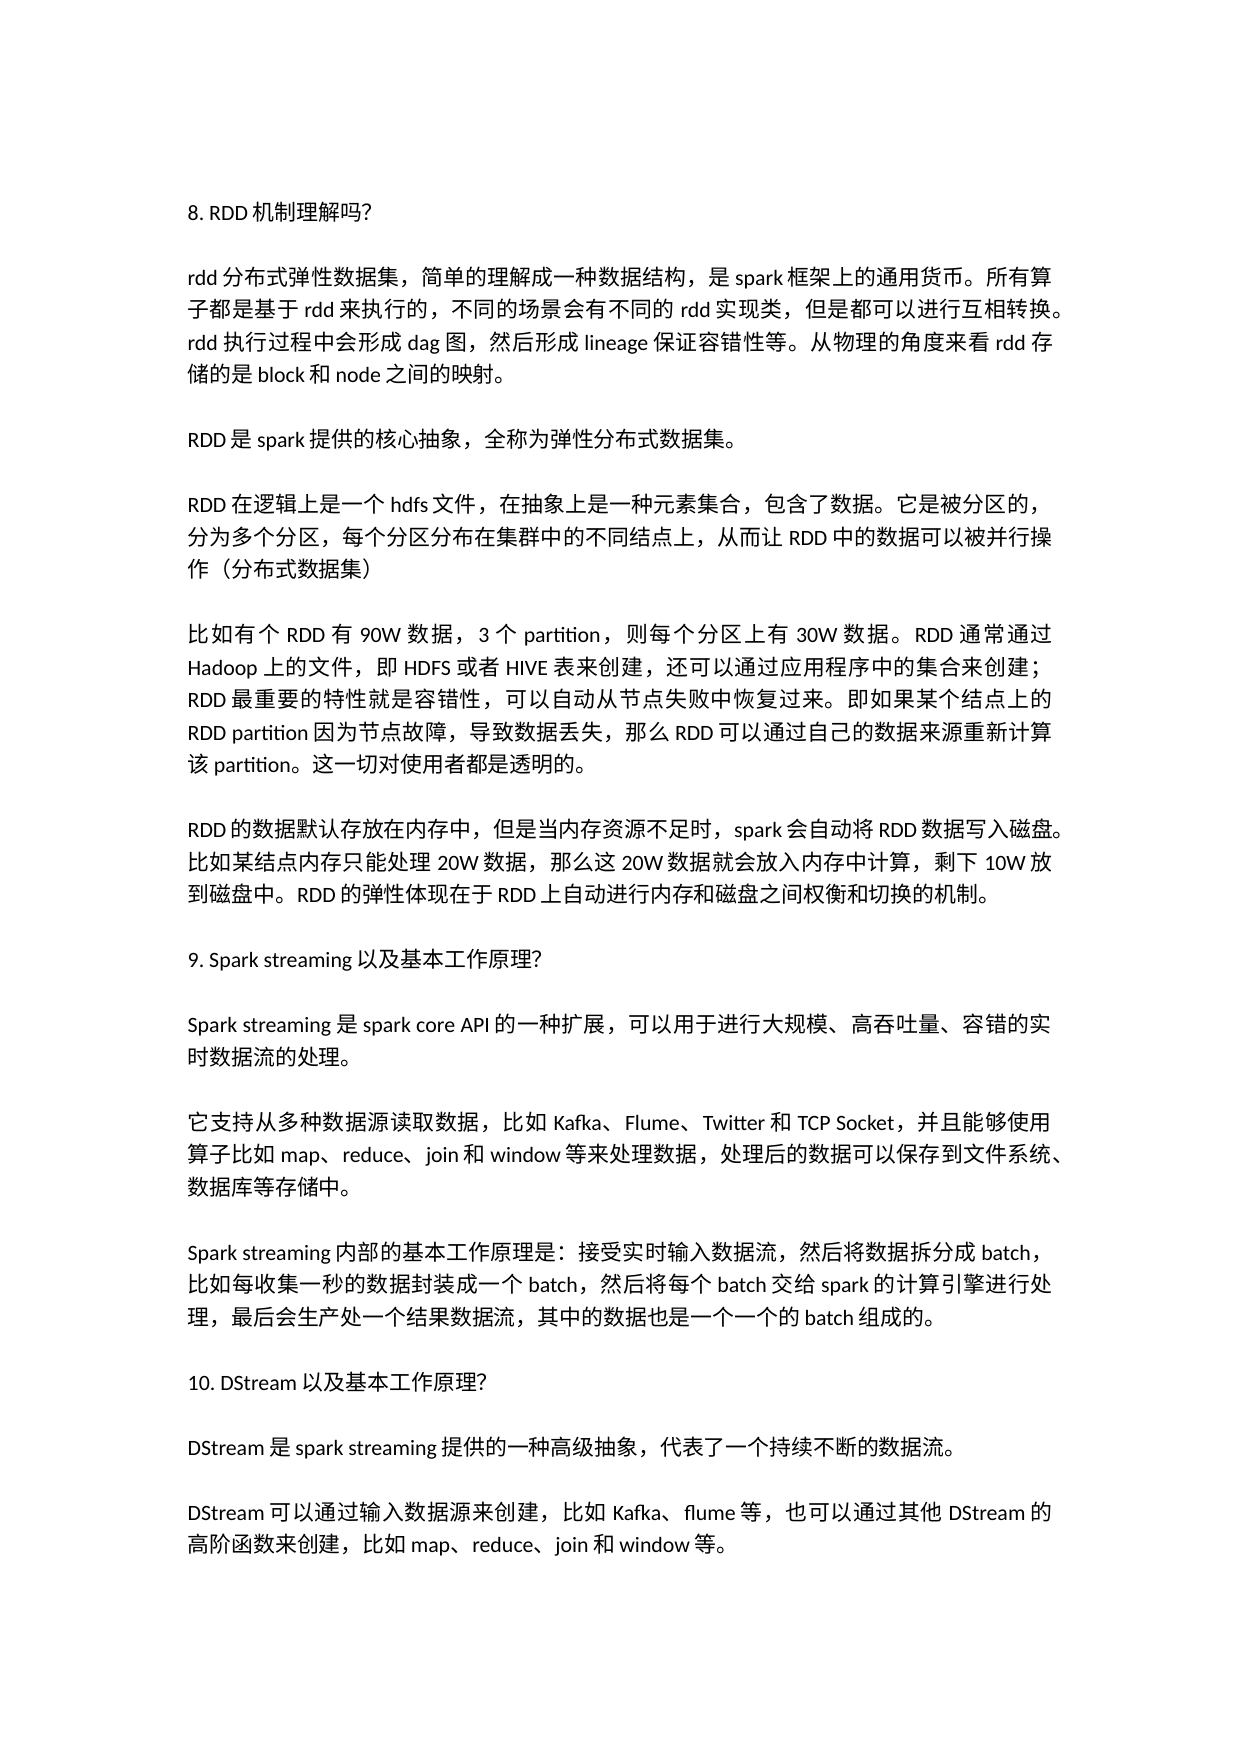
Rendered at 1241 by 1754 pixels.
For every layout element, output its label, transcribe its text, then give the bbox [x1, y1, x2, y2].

text 9. Spark streaming以及基本工作原理？ [187, 942, 1053, 974]
text RDD在逻辑上是一个hdfs文件，在抽象上是一种元素集合，包含了数据。它是被分区的，分为多个分区，每个分区分布在集群中的不同结点上，从而让RDD中的数据可以被并行操作（分布式数据集） [187, 487, 1053, 584]
text DStream可以通过输入数据源来创建，比如Kafka、flume等，也可以通过其他DStream的高阶函数来创建，比如map、reduce、join和window等。 [187, 1494, 1053, 1559]
text 8. RDD机制理解吗？ [187, 194, 1053, 227]
text 10. DStream以及基本工作原理？ [187, 1364, 1053, 1397]
text 比如有个RDD有90W数据，3个partition，则每个分区上有30W数据。RDD通常通过Hadoop上的文件，即HDFS或者HIVE表来创建，还可以通过应用程序中的集合来创建；RDD最重要的特性就是容错性，可以自动从节点失败中恢复过来。即如果某个结点上的RDD partition因为节点故障，导致数据丢失，那么RDD可以通过自己的数据来源重新计算该partition。这一切对使用者都是透明的。 [187, 617, 1053, 779]
text DStream是spark streaming提供的一种高级抽象，代表了一个持续不断的数据流。 [187, 1429, 1053, 1462]
text Spark streaming是spark core API的一种扩展，可以用于进行大规模、高吞吐量、容错的实时数据流的处理。 [187, 1007, 1053, 1072]
text Spark streaming内部的基本工作原理是：接受实时输入数据流，然后将数据拆分成batch，比如每收集一秒的数据封装成一个batch，然后将每个batch交给spark的计算引擎进行处理，最后会生产处一个结果数据流，其中的数据也是一个一个的batch组成的。 [187, 1234, 1053, 1332]
text 它支持从多种数据源读取数据，比如Kafka、Flume、Twitter和TCP Socket，并且能够使用算子比如map、reduce、join和window等来处理数据，处理后的数据可以保存到文件系统、数据库等存储中。 [187, 1104, 1053, 1202]
text rdd分布式弹性数据集，简单的理解成一种数据结构，是spark框架上的通用货币。所有算子都是基于rdd来执行的，不同的场景会有不同的rdd实现类，但是都可以进行互相转换。rdd执行过程中会形成dag图，然后形成lineage保证容错性等。从物理的角度来看rdd存储的是block和node之间的映射。 [187, 259, 1053, 389]
text RDD是spark提供的核心抽象，全称为弹性分布式数据集。 [187, 422, 1053, 454]
text RDD的数据默认存放在内存中，但是当内存资源不足时，spark会自动将RDD数据写入磁盘。比如某结点内存只能处理20W数据，那么这20W数据就会放入内存中计算，剩下10W放到磁盘中。RDD的弹性体现在于RDD上自动进行内存和磁盘之间权衡和切换的机制。 [187, 812, 1053, 909]
